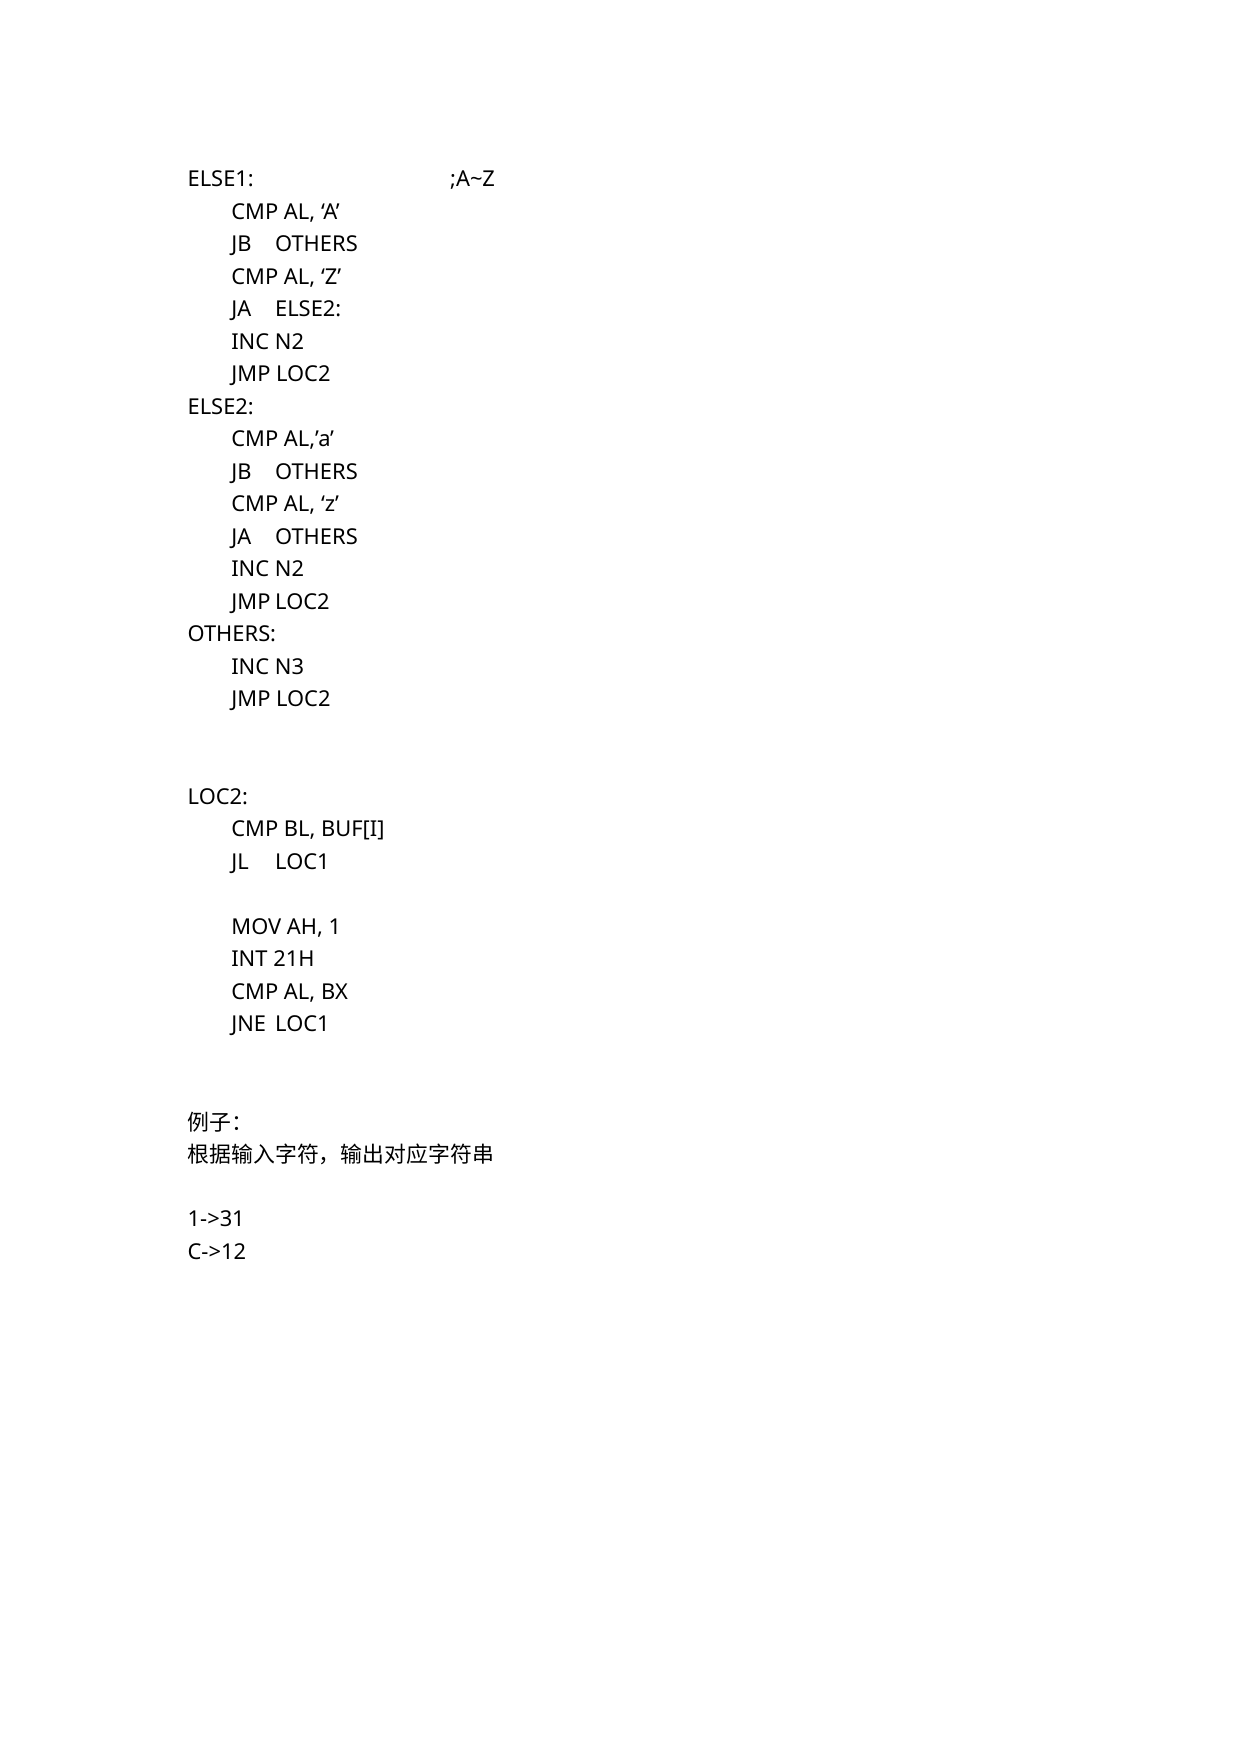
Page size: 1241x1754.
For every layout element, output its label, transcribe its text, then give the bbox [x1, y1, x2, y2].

text C->12 [187, 1234, 1053, 1267]
text JA ELSE2: [187, 292, 1053, 324]
text JB OTHERS [187, 454, 1053, 487]
text CMP AL, BX [187, 974, 1053, 1007]
text JMP LOC2 [187, 357, 1053, 389]
text 根据输入字符，输出对应字符串 [187, 1137, 1053, 1169]
text INC N2 [187, 552, 1053, 584]
text JB OTHERS [187, 227, 1053, 259]
text JL LOC1 [187, 844, 1053, 877]
text ELSE2: [187, 389, 1053, 422]
text INC N3 [187, 649, 1053, 682]
text OTHERS: [187, 617, 1053, 649]
text 1->31 [187, 1202, 1053, 1234]
text CMP BL, BUF[I] [187, 812, 1053, 844]
text CMP AL, ‘z’ [187, 487, 1053, 519]
text ELSE1: ;A~Z [187, 162, 1053, 194]
text CMP AL, ‘Z’ [187, 259, 1053, 292]
text JMP LOC2 [187, 584, 1053, 617]
text JNE LOC1 [187, 1007, 1053, 1039]
text CMP AL,’a’ [187, 422, 1053, 454]
text JA OTHERS [187, 519, 1053, 552]
text JMP LOC2 [187, 682, 1053, 714]
text 例子： [187, 1104, 1053, 1137]
text CMP AL, ‘A’ [187, 194, 1053, 227]
text INT 21H [187, 942, 1053, 974]
text INC N2 [187, 324, 1053, 357]
text MOV AH, 1 [187, 909, 1053, 942]
text LOC2: [187, 779, 1053, 812]
